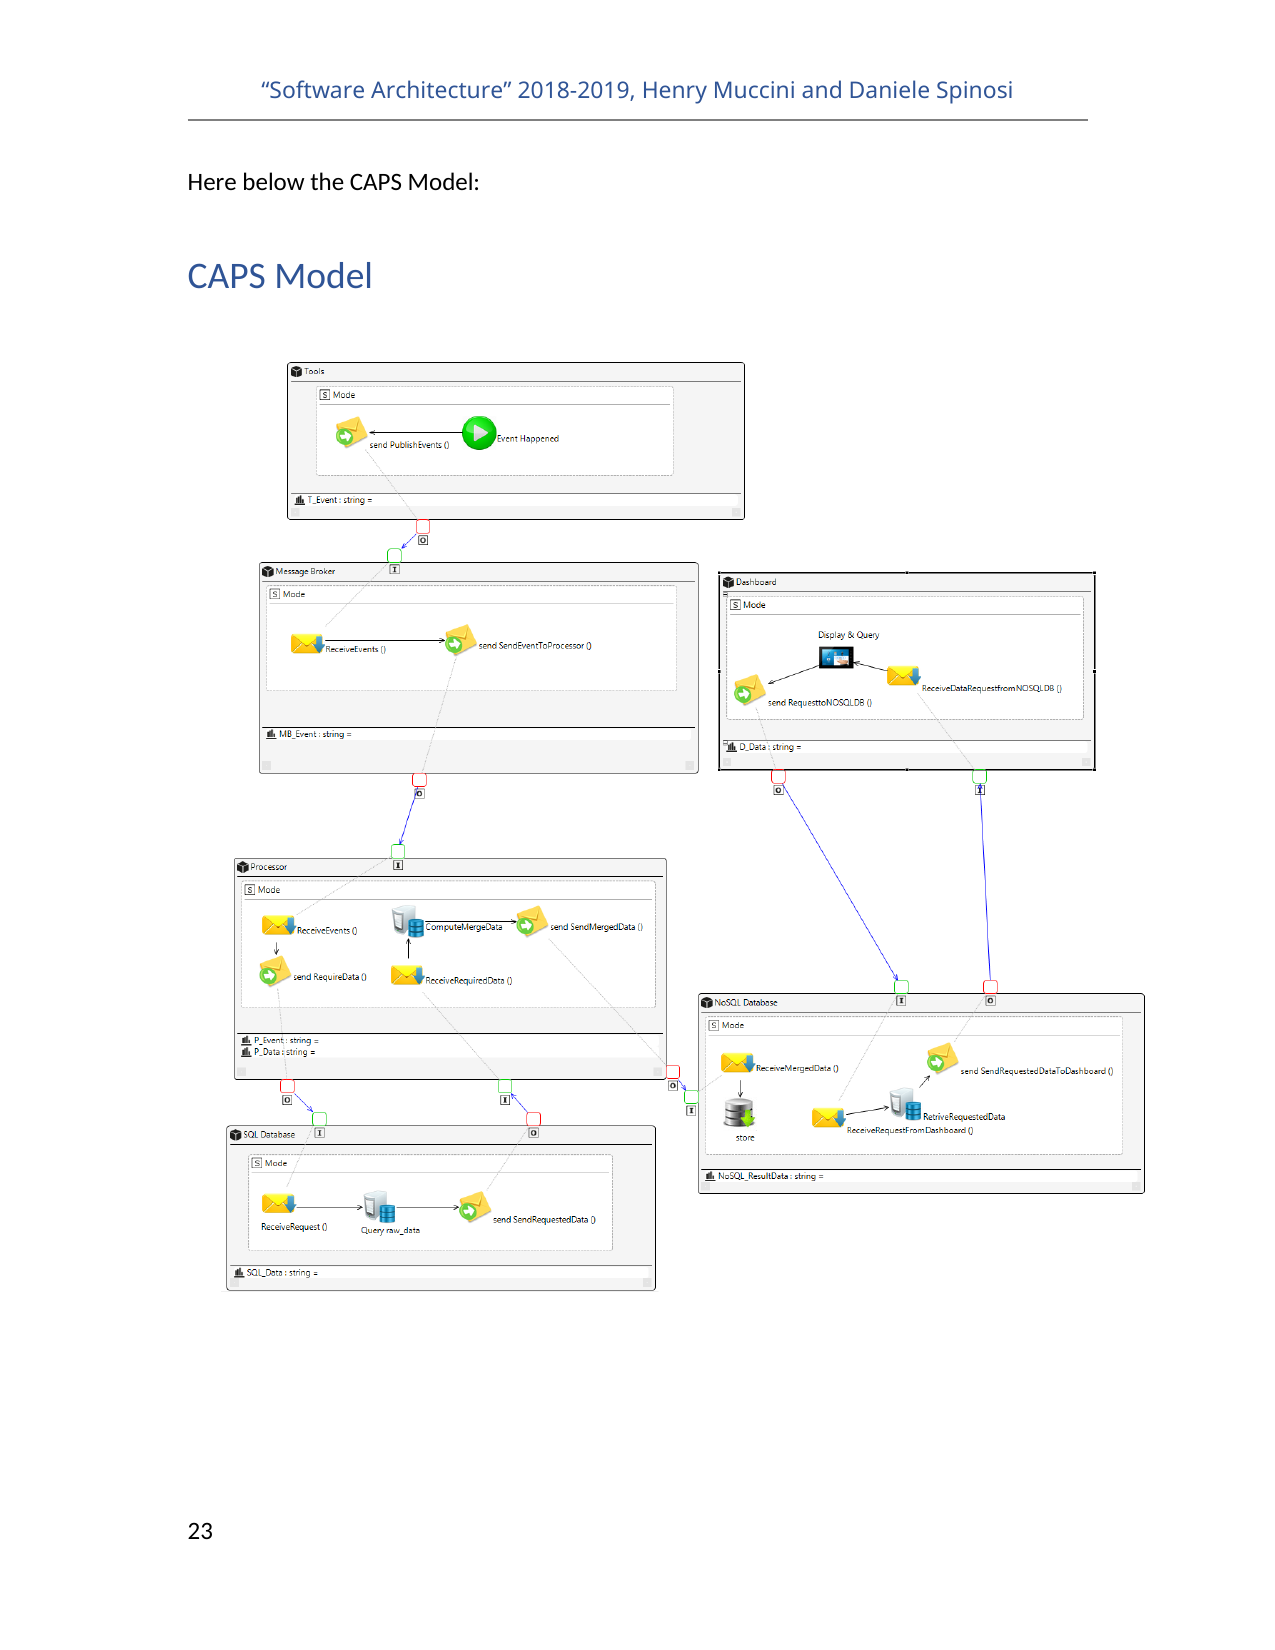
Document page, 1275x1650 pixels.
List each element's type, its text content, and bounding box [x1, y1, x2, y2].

subtitle CAPS Model [187, 252, 1087, 298]
text Here below the CAPS Model: [187, 166, 1087, 197]
picture [187, 334, 1185, 1310]
